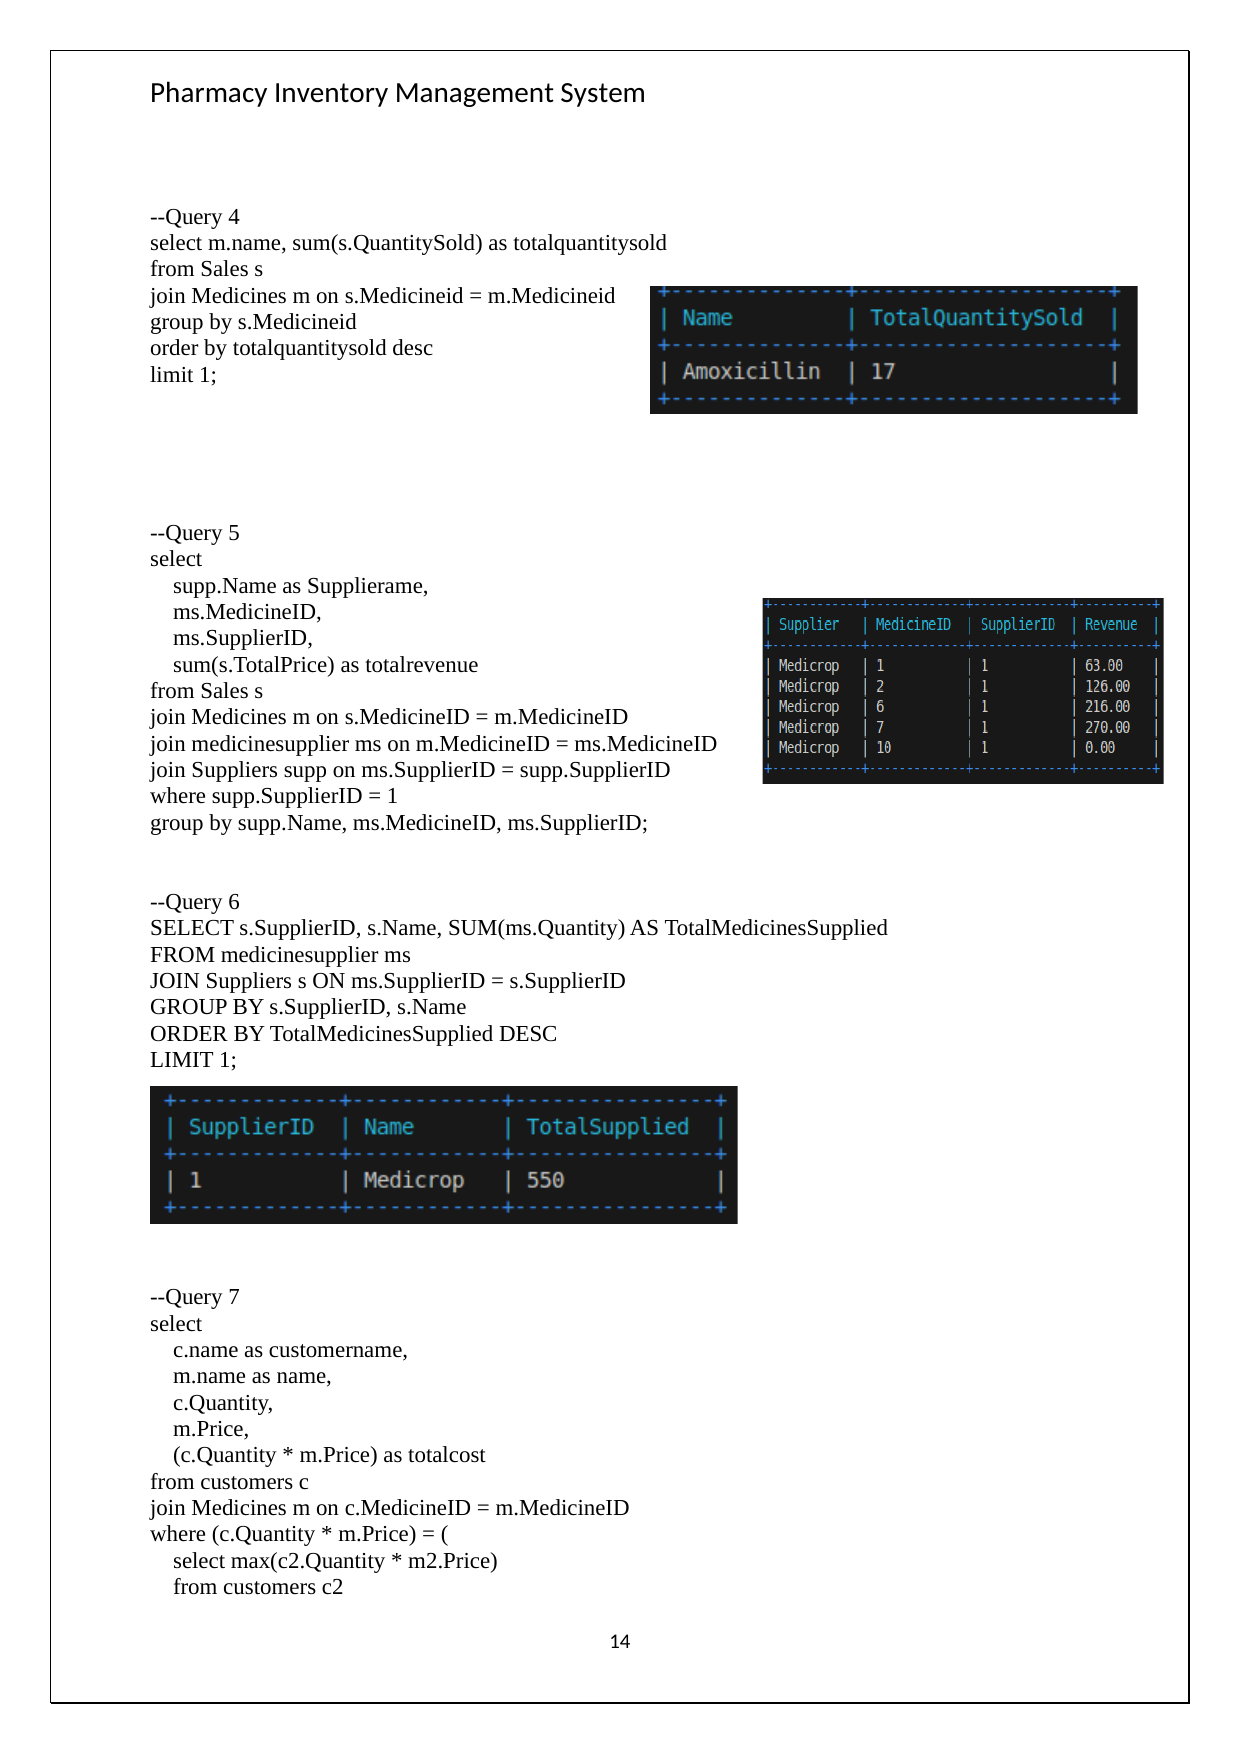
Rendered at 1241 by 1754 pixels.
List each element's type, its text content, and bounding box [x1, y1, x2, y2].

text ORDER BY TotalMedicinesSupplied DESC [150, 1020, 1089, 1046]
text sum(s.TotalPrice) as totalrevenue [150, 651, 762, 677]
text m.Price, [150, 1415, 1089, 1441]
text join Medicines m on c.MedicineID = m.MedicineID [150, 1494, 1089, 1520]
text group by supp.Name, ms.MedicineID, ms.SupplierID; [150, 809, 1089, 835]
text where (c.Quantity * m.Price) = ( [150, 1520, 1089, 1547]
text join Medicines m on s.MedicineID = m.MedicineID [150, 703, 762, 730]
picture [150, 1086, 738, 1224]
text ms.MedicineID, [150, 598, 762, 624]
text c.name as customername, [150, 1336, 1089, 1362]
picture [650, 286, 1138, 414]
text --Query 4 [150, 203, 1089, 229]
text FROM medicinesupplier ms [150, 941, 1089, 967]
text LIMIT 1; [150, 1046, 1089, 1072]
text order by totalquantitysold desc [150, 334, 650, 361]
text select [150, 545, 1089, 572]
text (c.Quantity * m.Price) as totalcost [150, 1441, 1089, 1468]
text select m.name, sum(s.QuantitySold) as totalquantitysold [150, 229, 1089, 255]
text limit 1; [150, 361, 650, 387]
text from customers c [150, 1468, 1089, 1494]
text select [150, 1309, 1089, 1336]
text m.name as name, [150, 1362, 1089, 1389]
text c.Quantity, [150, 1389, 1089, 1415]
text from Sales s [150, 677, 762, 703]
text group by s.Medicineid [150, 308, 650, 334]
text ms.SupplierID, [150, 624, 762, 651]
text where supp.SupplierID = 1 [150, 782, 1089, 809]
text select max(c2.Quantity * m2.Price) [150, 1547, 1089, 1573]
picture [762, 598, 1164, 784]
text JOIN Suppliers s ON ms.SupplierID = s.SupplierID [150, 967, 1089, 993]
text SELECT s.SupplierID, s.Name, SUM(ms.Quantity) AS TotalMedicinesSupplied [150, 914, 1089, 941]
text supp.Name as Supplierame, [150, 572, 1089, 598]
text join Medicines m on s.Medicineid = m.Medicineid [150, 282, 1089, 308]
text --Query 5 [150, 519, 1089, 545]
text join medicinesupplier ms on m.MedicineID = ms.MedicineID [150, 730, 762, 756]
text GROUP BY s.SupplierID, s.Name [150, 993, 1089, 1020]
text --Query 7 [150, 1283, 1089, 1309]
text join Suppliers supp on ms.SupplierID = supp.SupplierID [150, 756, 762, 782]
text --Query 6 [150, 888, 1089, 914]
text from customers c2 [150, 1573, 1089, 1599]
text from Sales s [150, 255, 1089, 282]
